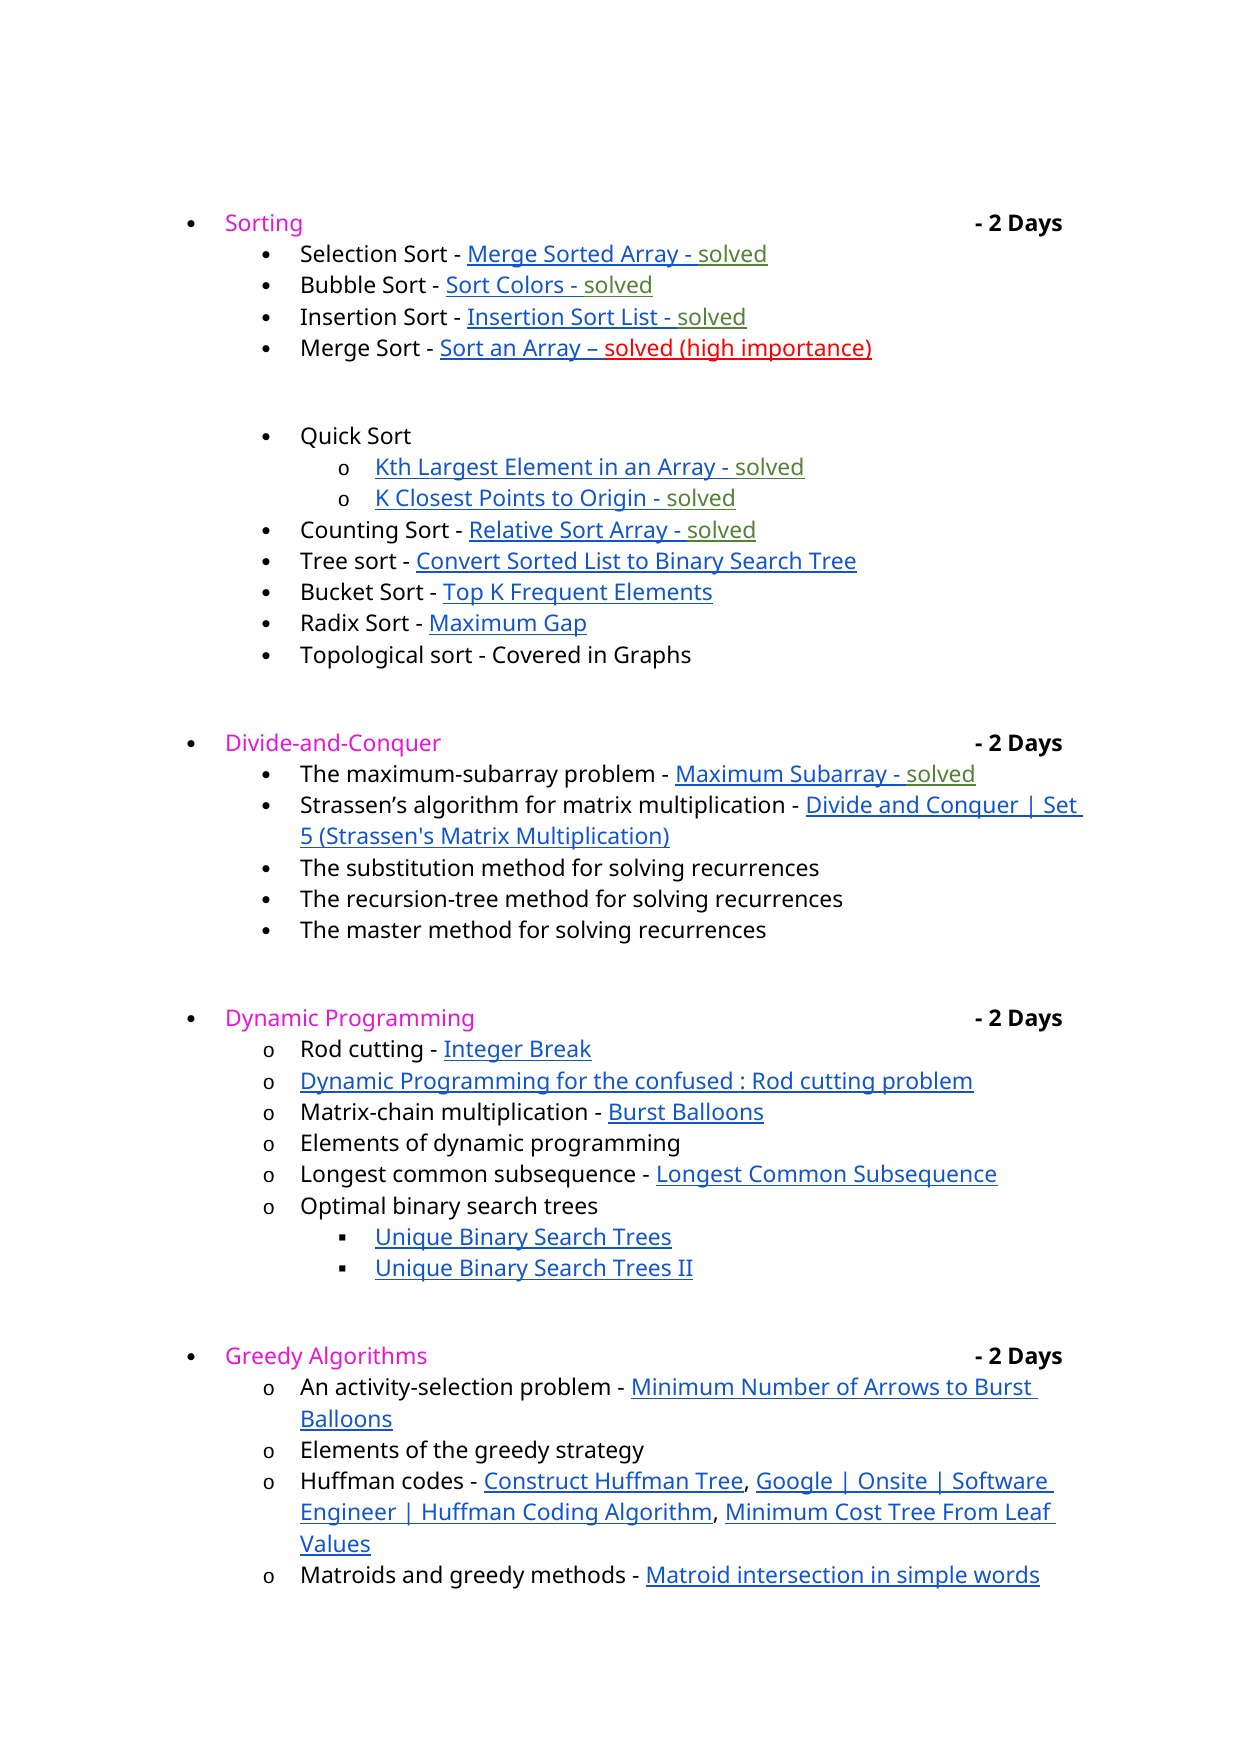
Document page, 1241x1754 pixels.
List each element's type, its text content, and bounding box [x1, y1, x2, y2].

list Matrix-chain multiplication - Burst Balloons [262, 1096, 1090, 1127]
list Matroids and greedy methods - Matroid intersection in simple words [262, 1559, 1090, 1590]
list The maximum-subarray problem - Maximum Subarray - solved [262, 758, 1090, 789]
list Sorting - 2 Days [187, 207, 1090, 238]
list Insertion Sort - Insertion Sort List - solved [262, 301, 1090, 332]
list The substitution method for solving recurrences [262, 852, 1090, 883]
list Strassen’s algorithm for matrix multiplication - Divide and Conquer | Set 5 (Strassen's Matrix Multiplication) [262, 789, 1090, 852]
list Quick Sort [262, 420, 1090, 451]
list Selection Sort - Merge Sorted Array - solved [262, 238, 1090, 269]
list Dynamic Programming - 2 Days [187, 1002, 1090, 1033]
list Bucket Sort - Top K Frequent Elements [262, 576, 1090, 607]
list An activity-selection problem - Minimum Number of Arrows to Burst Balloons [262, 1371, 1090, 1434]
list Longest common subsequence - Longest Common Subsequence [262, 1158, 1090, 1189]
list Dynamic Programming for the confused : Rod cutting problem [262, 1064, 1090, 1096]
list Topological sort - Covered in Graphs [262, 638, 1090, 670]
list Radix Sort - Maximum Gap [262, 607, 1090, 638]
list Kth Largest Element in an Array - solved [337, 451, 1090, 482]
list Elements of dynamic programming [262, 1127, 1090, 1158]
list Optimal binary search trees [262, 1189, 1090, 1221]
list Unique Binary Search Trees [337, 1221, 1090, 1252]
list Unique Binary Search Trees II [337, 1252, 1090, 1283]
list Greedy Algorithms - 2 Days [187, 1340, 1090, 1371]
list Tree sort - Convert Sorted List to Binary Search Tree [262, 545, 1090, 576]
list The master method for solving recurrences [262, 914, 1090, 945]
list Huffman codes - Construct Huffman Tree, Google | Onsite | Software Engineer | Huffman Coding Algorithm, Minimum Cost Tree From Leaf Values [262, 1465, 1090, 1559]
list Elements of the greedy strategy [262, 1434, 1090, 1465]
list Divide-and-Conquer - 2 Days [187, 727, 1090, 758]
list Counting Sort - Relative Sort Array - solved [262, 513, 1090, 545]
list Rod cutting - Integer Break [262, 1033, 1090, 1064]
list K Closest Points to Origin - solved [337, 482, 1090, 513]
list Merge Sort - Sort an Array – solved (high importance) [262, 332, 1090, 363]
list Bubble Sort - Sort Colors - solved [262, 269, 1090, 301]
list The recursion-tree method for solving recurrences [262, 883, 1090, 914]
